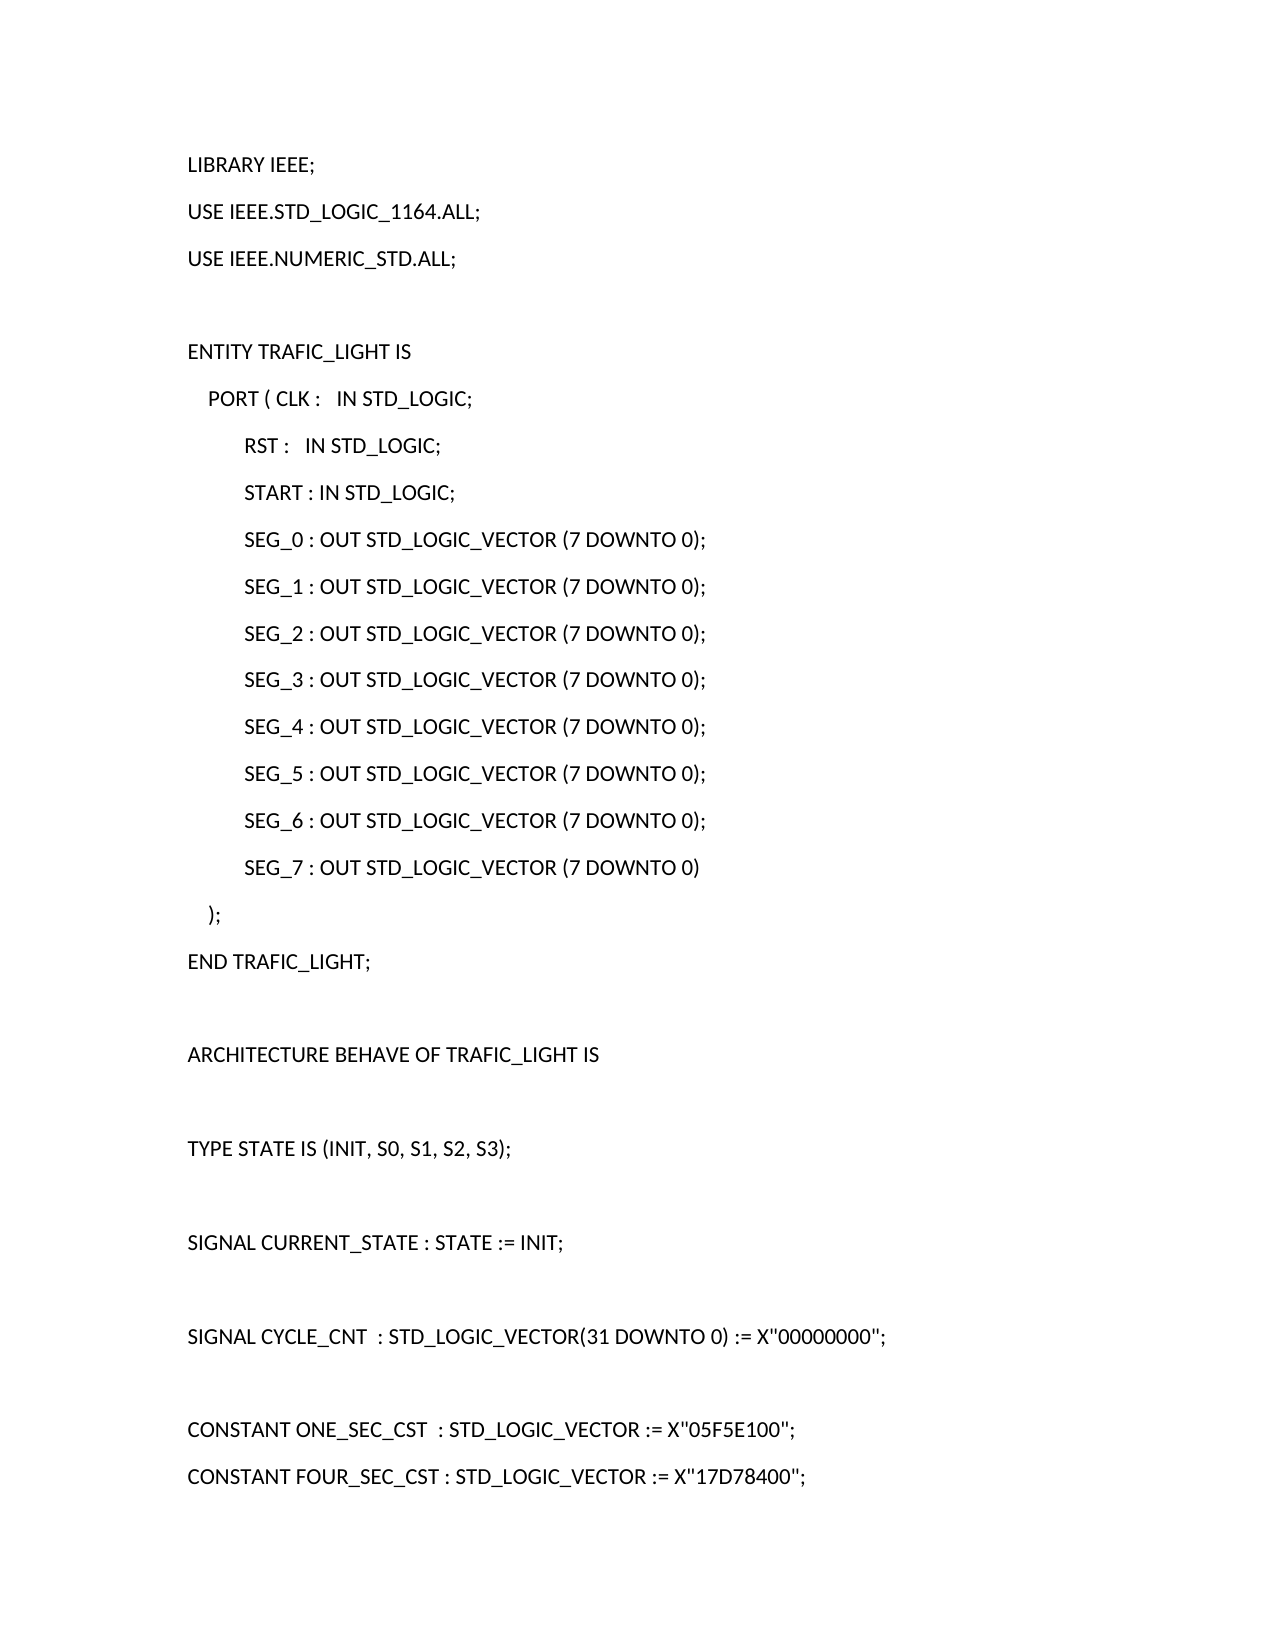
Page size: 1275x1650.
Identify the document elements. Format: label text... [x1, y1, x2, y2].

text SEG_4 : OUT STD_LOGIC_VECTOR (7 DOWNTO 0); [187, 712, 1087, 741]
text END TRAFIC_LIGHT; [187, 947, 1087, 975]
text SEG_1 : OUT STD_LOGIC_VECTOR (7 DOWNTO 0); [187, 572, 1087, 600]
text USE IEEE.STD_LOGIC_1164.ALL; [187, 197, 1087, 225]
text SEG_3 : OUT STD_LOGIC_VECTOR (7 DOWNTO 0); [187, 666, 1087, 694]
text LIBRARY IEEE; [187, 150, 1087, 178]
text ENTITY TRAFIC_LIGHT IS [187, 337, 1087, 366]
text SIGNAL CYCLE_CNT : STD_LOGIC_VECTOR(31 DOWNTO 0) := X"00000000"; [187, 1322, 1087, 1350]
text START : IN STD_LOGIC; [187, 478, 1087, 506]
text TYPE STATE IS (INIT, S0, S1, S2, S3); [187, 1134, 1087, 1162]
text SEG_0 : OUT STD_LOGIC_VECTOR (7 DOWNTO 0); [187, 525, 1087, 553]
text CONSTANT FOUR_SEC_CST : STD_LOGIC_VECTOR := X"17D78400"; [187, 1462, 1087, 1491]
text ARCHITECTURE BEHAVE OF TRAFIC_LIGHT IS [187, 1041, 1087, 1069]
text SIGNAL CURRENT_STATE : STATE := INIT; [187, 1228, 1087, 1256]
text RST : IN STD_LOGIC; [187, 431, 1087, 459]
text PORT ( CLK : IN STD_LOGIC; [187, 384, 1087, 412]
text SEG_5 : OUT STD_LOGIC_VECTOR (7 DOWNTO 0); [187, 759, 1087, 787]
text USE IEEE.NUMERIC_STD.ALL; [187, 244, 1087, 272]
text CONSTANT ONE_SEC_CST : STD_LOGIC_VECTOR := X"05F5E100"; [187, 1416, 1087, 1444]
text ); [187, 900, 1087, 928]
text SEG_7 : OUT STD_LOGIC_VECTOR (7 DOWNTO 0) [187, 853, 1087, 881]
text SEG_6 : OUT STD_LOGIC_VECTOR (7 DOWNTO 0); [187, 806, 1087, 834]
text SEG_2 : OUT STD_LOGIC_VECTOR (7 DOWNTO 0); [187, 619, 1087, 647]
